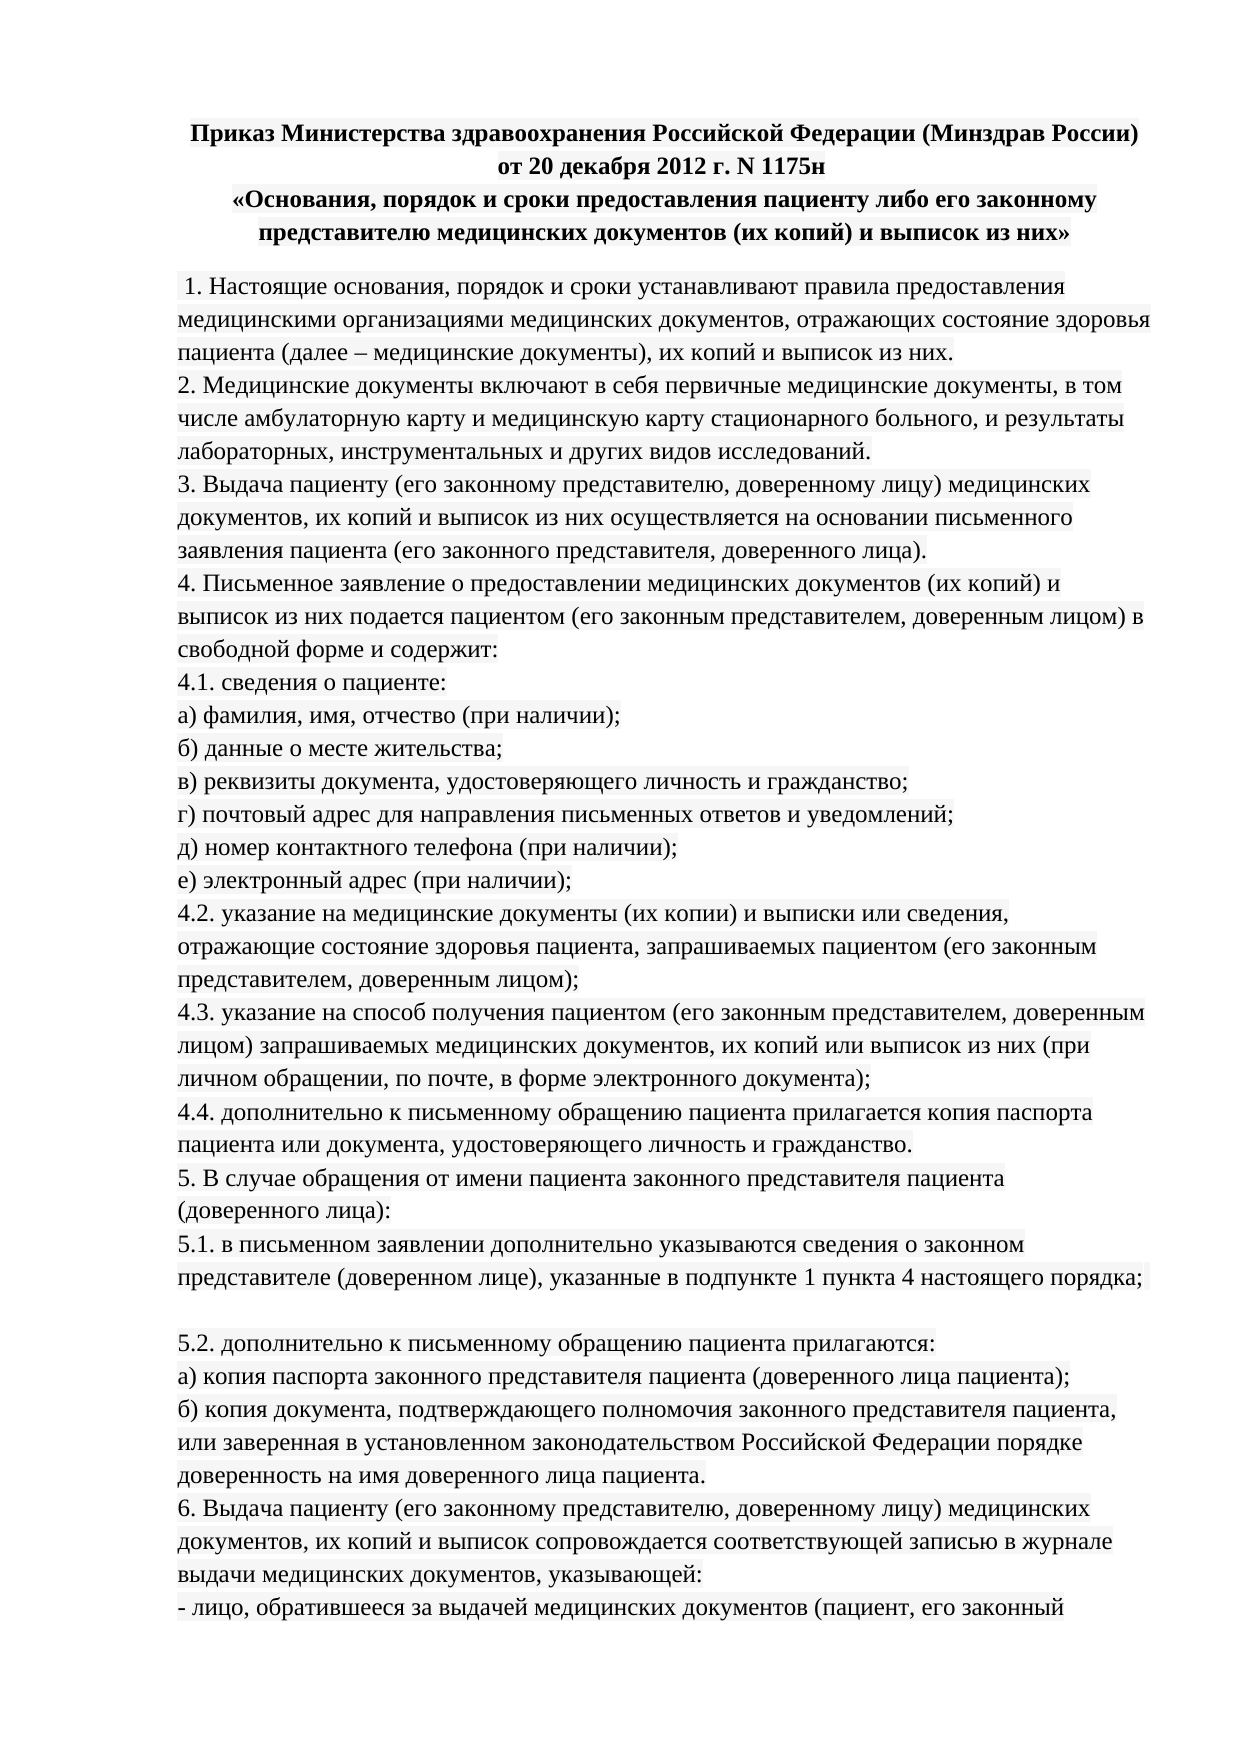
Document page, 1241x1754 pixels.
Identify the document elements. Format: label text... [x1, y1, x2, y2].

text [177, 271, 1152, 1621]
text Приказ Министерства здравоохранения Российской Федерации (Минздрав России) от 20 декабря 2012 г. N 1175н «Основания, порядок и сроки предоставления пациенту либо его законному представителю медицинских документов (их копий) и выписок из них» [177, 118, 1152, 246]
